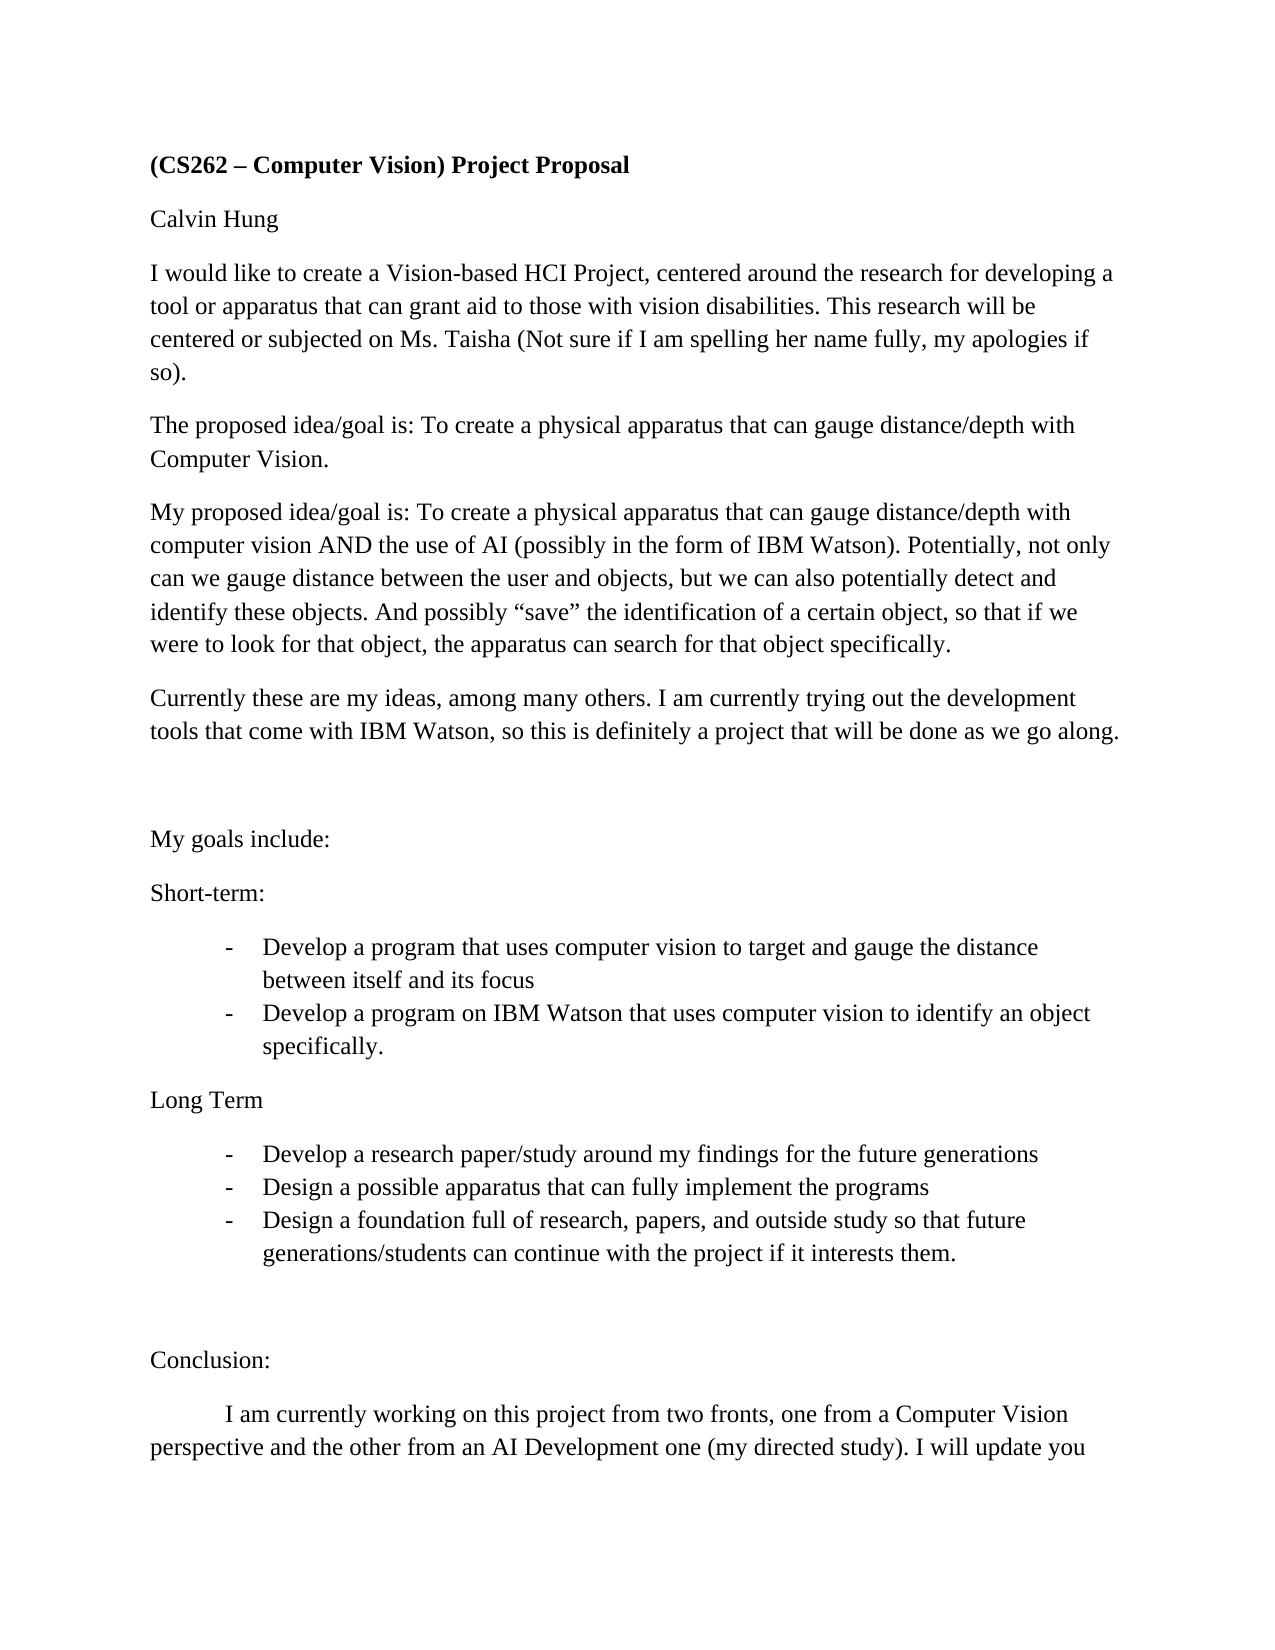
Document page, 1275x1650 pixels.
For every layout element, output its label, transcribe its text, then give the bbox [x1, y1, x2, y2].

text My goals include: [150, 824, 1125, 853]
list Develop a research paper/study around my findings for the future generations [225, 1139, 1125, 1167]
list Design a possible apparatus that can fully implement the programs [225, 1172, 1125, 1200]
text I would like to create a Vision-based HCI Project, centered around the research for developing a tool or apparatus that can grant aid to those with vision disabilities. This research will be centered or subjected on Ms. Taisha (Not sure if I am spelling her name fully, my apologies if so). [150, 258, 1125, 386]
text The proposed idea/goal is: To create a physical apparatus that can gauge distance/depth with Computer Vision. [150, 411, 1125, 472]
text Calvin Hung [150, 204, 1125, 233]
list Design a foundation full of research, papers, and outside study so that future generations/students can continue with the project if it interests them. [225, 1205, 1125, 1266]
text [150, 1399, 1125, 1461]
text My proposed idea/goal is: To create a physical apparatus that can gauge distance/depth with computer vision AND the use of AI (possibly in the form of IBM Watson). Potentially, not only can we gauge distance between the user and objects, but we can also potentially detect and identify these objects. And possibly “save” the identification of a certain object, so that if we were to look for that object, the apparatus can search for that object specifically. [150, 497, 1125, 658]
text (CS262 – Computer Vision) Project Proposal [150, 150, 1125, 179]
text Conclusion: [150, 1345, 1125, 1374]
text Long Term [150, 1085, 1125, 1113]
text Short-term: [150, 878, 1125, 907]
list Develop a program that uses computer vision to target and gauge the distance between itself and its focus [225, 932, 1125, 994]
list Develop a program on IBM Watson that uses computer vision to identify an object specifically. [225, 998, 1125, 1060]
text Currently these are my ideas, among many others. I am currently trying out the development tools that come with IBM Watson, so this is definitely a project that will be done as we go along. [150, 683, 1125, 745]
